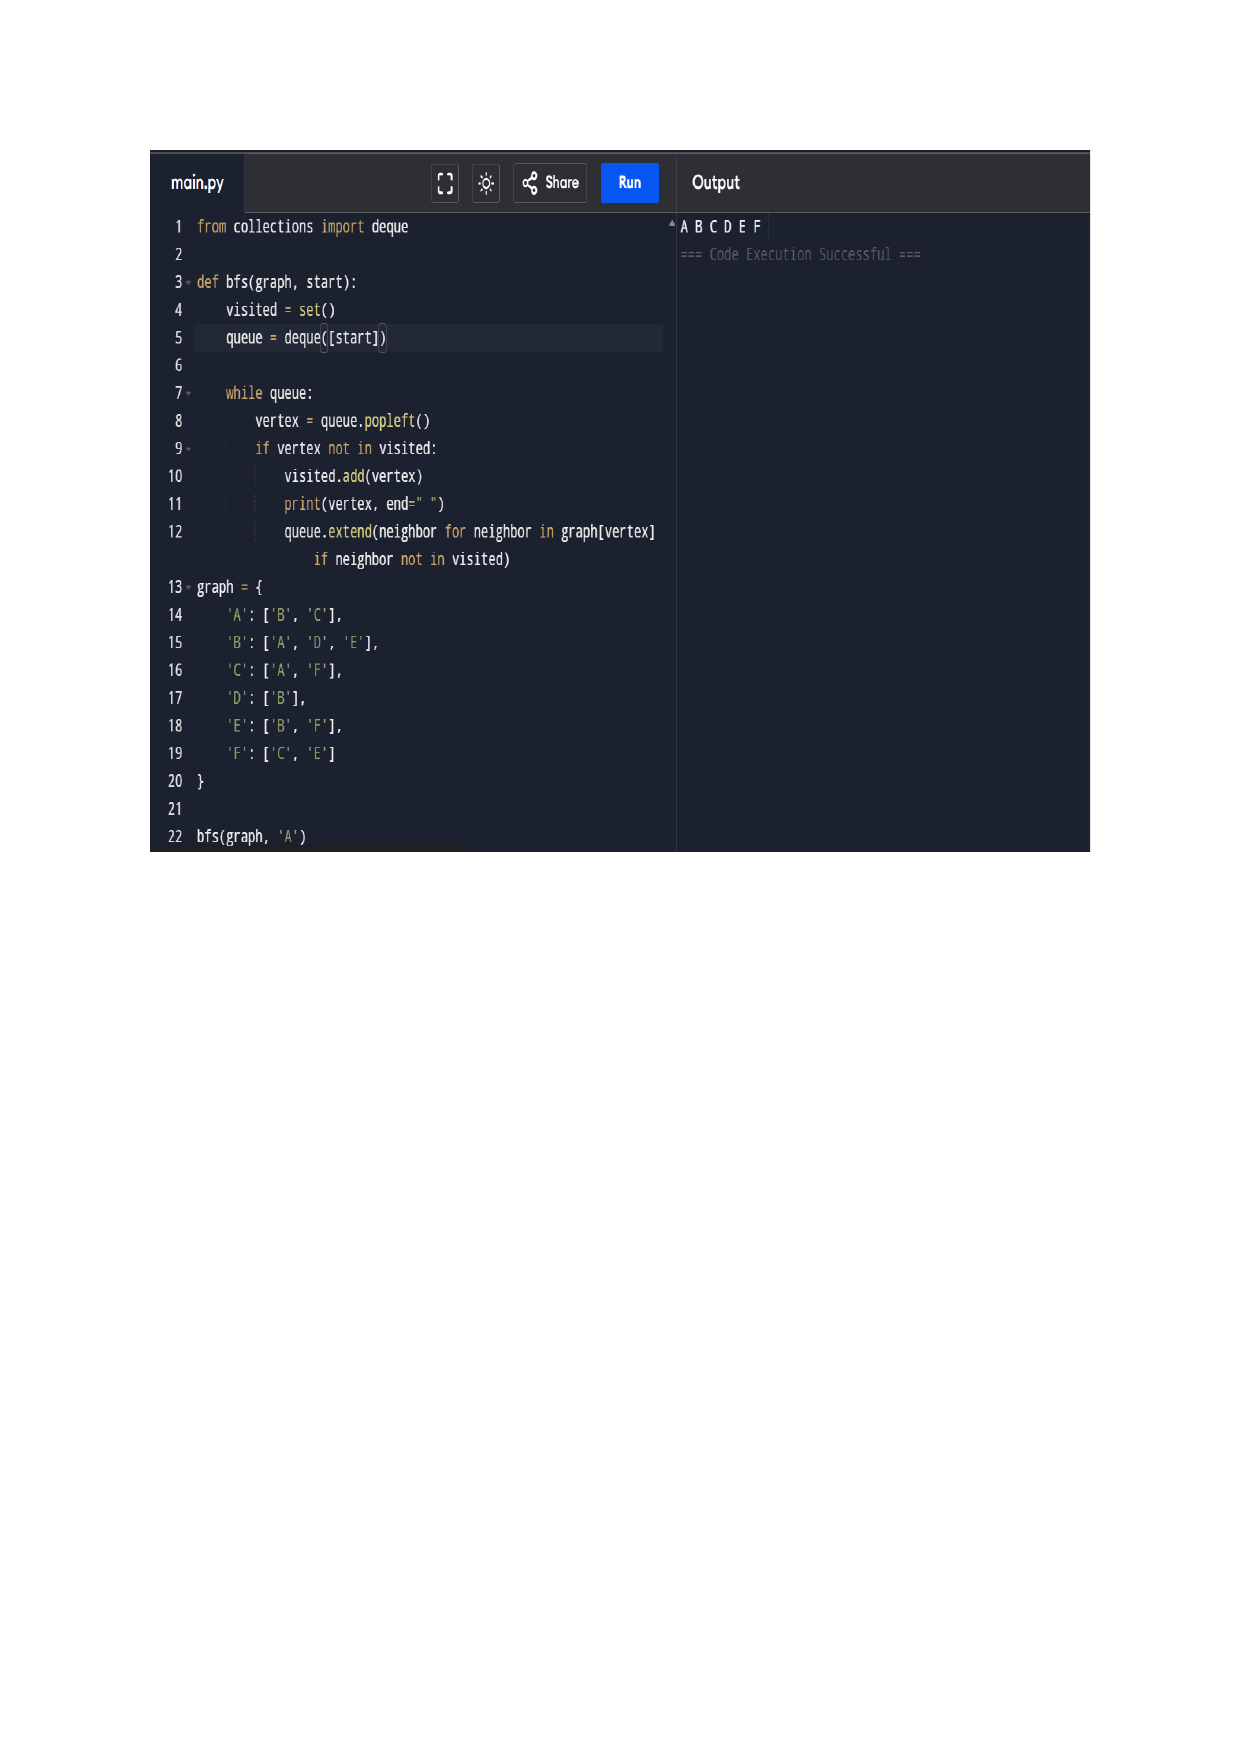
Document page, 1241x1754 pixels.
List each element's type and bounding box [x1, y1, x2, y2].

picture [150, 150, 1091, 852]
